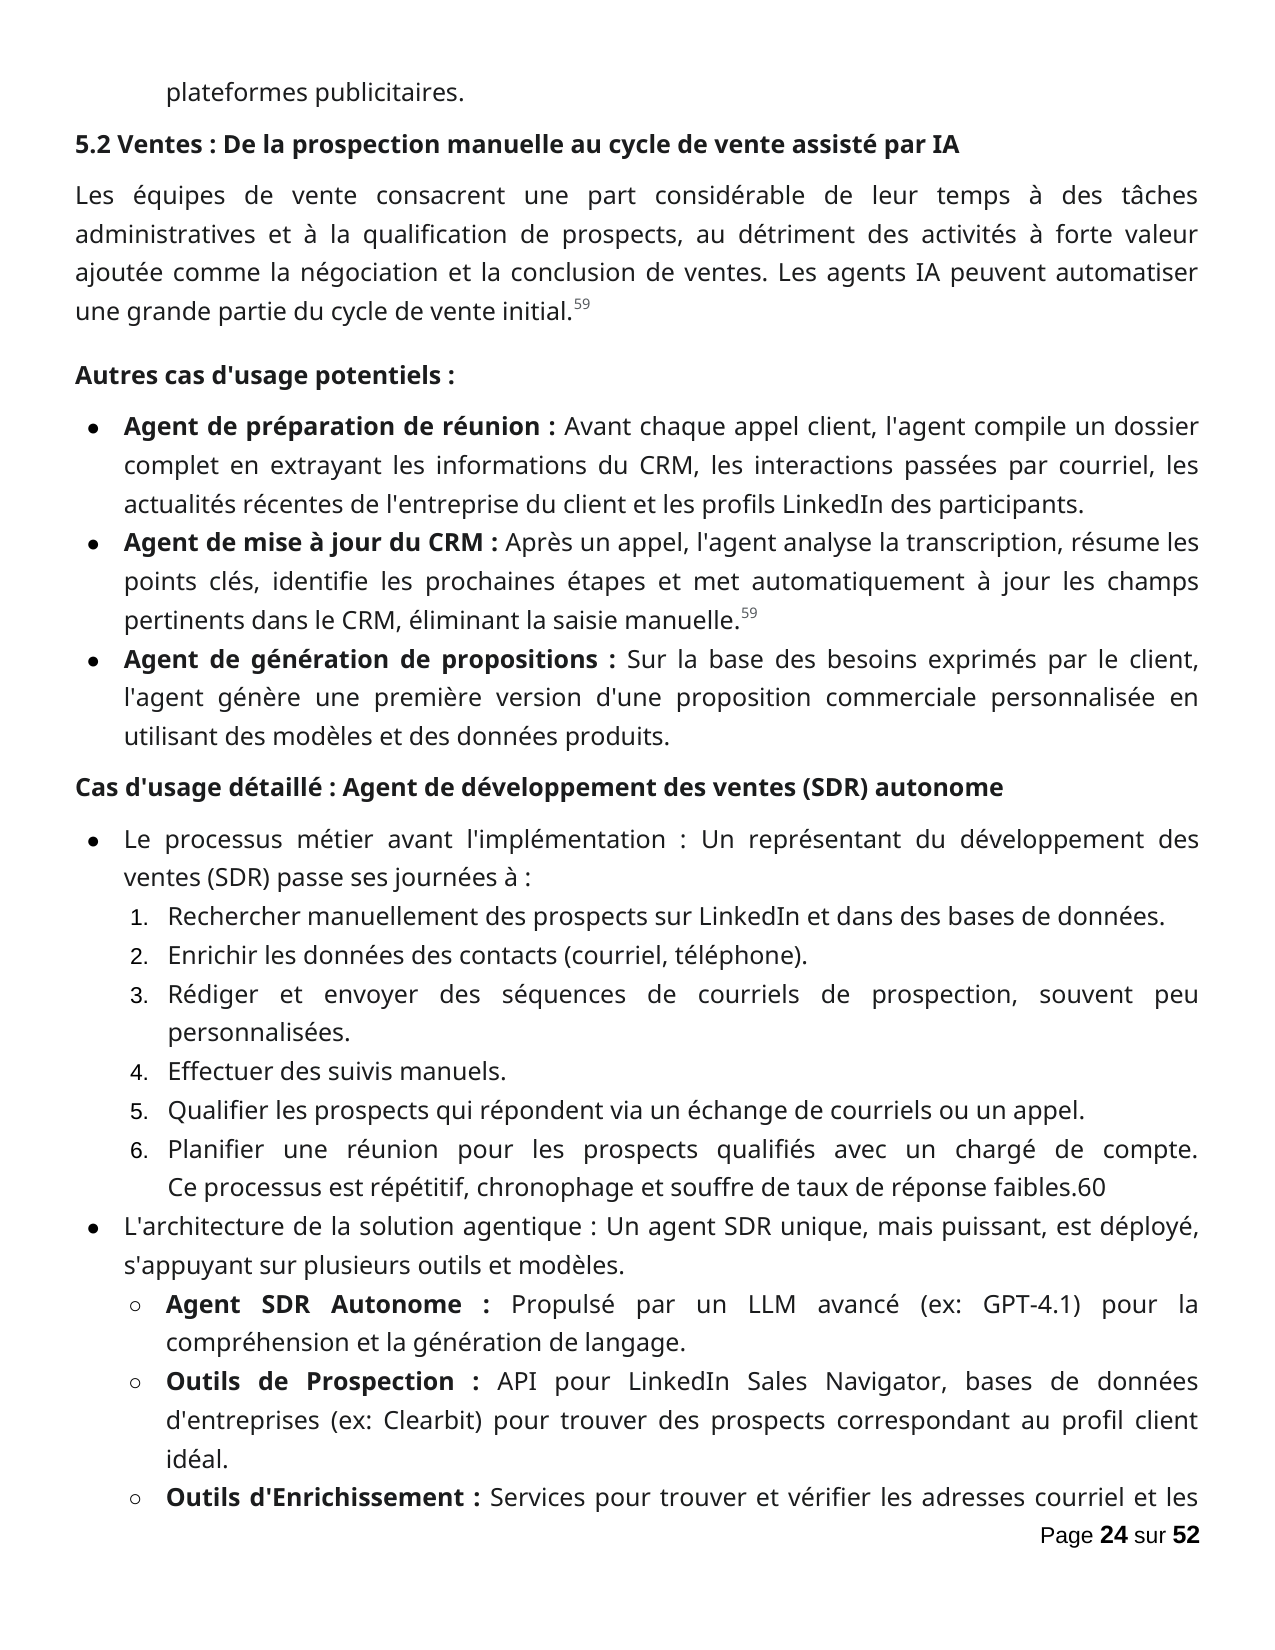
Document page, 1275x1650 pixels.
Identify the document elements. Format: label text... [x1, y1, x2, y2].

list Enrichir les données des contacts (courriel, téléphone). [130, 937, 1200, 972]
list Agent de mise à jour du CRM : Après un appel, l'agent analyse la transcription, résume les points clés, identifie les prochaines étapes et met automatiquement à jour les champs pertinents dans le CRM, éliminant la saisie manuelle.59 [86, 525, 1200, 637]
subtitle Cas d'usage détaillé : Agent de développement des ventes (SDR) autonome [75, 770, 1200, 804]
list Planifier une réunion pour les prospects qualifiés avec un chargé de compte. Ce processus est répétitif, chronophage et souffre de taux de réponse faibles.60 [130, 1131, 1200, 1204]
subtitle Autres cas d'usage potentiels : [75, 357, 1200, 392]
list L'architecture de la solution agentique : Un agent SDR unique, mais puissant, est déployé, s'appuyant sur plusieurs outils et modèles. [86, 1209, 1200, 1282]
list Outils de Prospection : API pour LinkedIn Sales Navigator, bases de données d'entreprises (ex: Clearbit) pour trouver des prospects correspondant au profil client idéal. [128, 1364, 1200, 1475]
list Rédiger et envoyer des séquences de courriels de prospection, souvent peu personnalisées. [130, 976, 1200, 1049]
subtitle 5.2 Ventes : De la prospection manuelle au cycle de vente assisté par IA [75, 126, 1200, 160]
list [128, 1480, 1200, 1514]
text Les équipes de vente consacrent une part considérable de leur temps à des tâches administratives et à la qualification de prospects, au détriment des activités à forte valeur ajoutée comme la négociation et la conclusion de ventes. Les agents IA peuvent automatiser une grande partie du cycle de vente initial.59 [75, 177, 1200, 328]
list Agent de génération de propositions : Sur la base des besoins exprimés par le client, l'agent génère une première version d'une proposition commerciale personnalisée en utilisant des modèles et des données produits. [86, 641, 1200, 753]
list Agent SDR Autonome : Propulsé par un LLM avancé (ex: GPT-4.1) pour la compréhension et la génération de langage. [128, 1286, 1200, 1359]
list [128, 75, 1200, 109]
list Agent de préparation de réunion : Avant chaque appel client, l'agent compile un dossier complet en extrayant les informations du CRM, les interactions passées par courriel, les actualités récentes de l'entreprise du client et les profils LinkedIn des participants. [86, 409, 1200, 520]
list Rechercher manuellement des prospects sur LinkedIn et dans des bases de données. [130, 899, 1200, 933]
list Effectuer des suivis manuels. [130, 1054, 1200, 1088]
list Qualifier les prospects qui répondent via un échange de courriels ou un appel. [130, 1092, 1200, 1127]
list Le processus métier avant l'implémentation : Un représentant du développement des ventes (SDR) passe ses journées à : [86, 821, 1200, 894]
